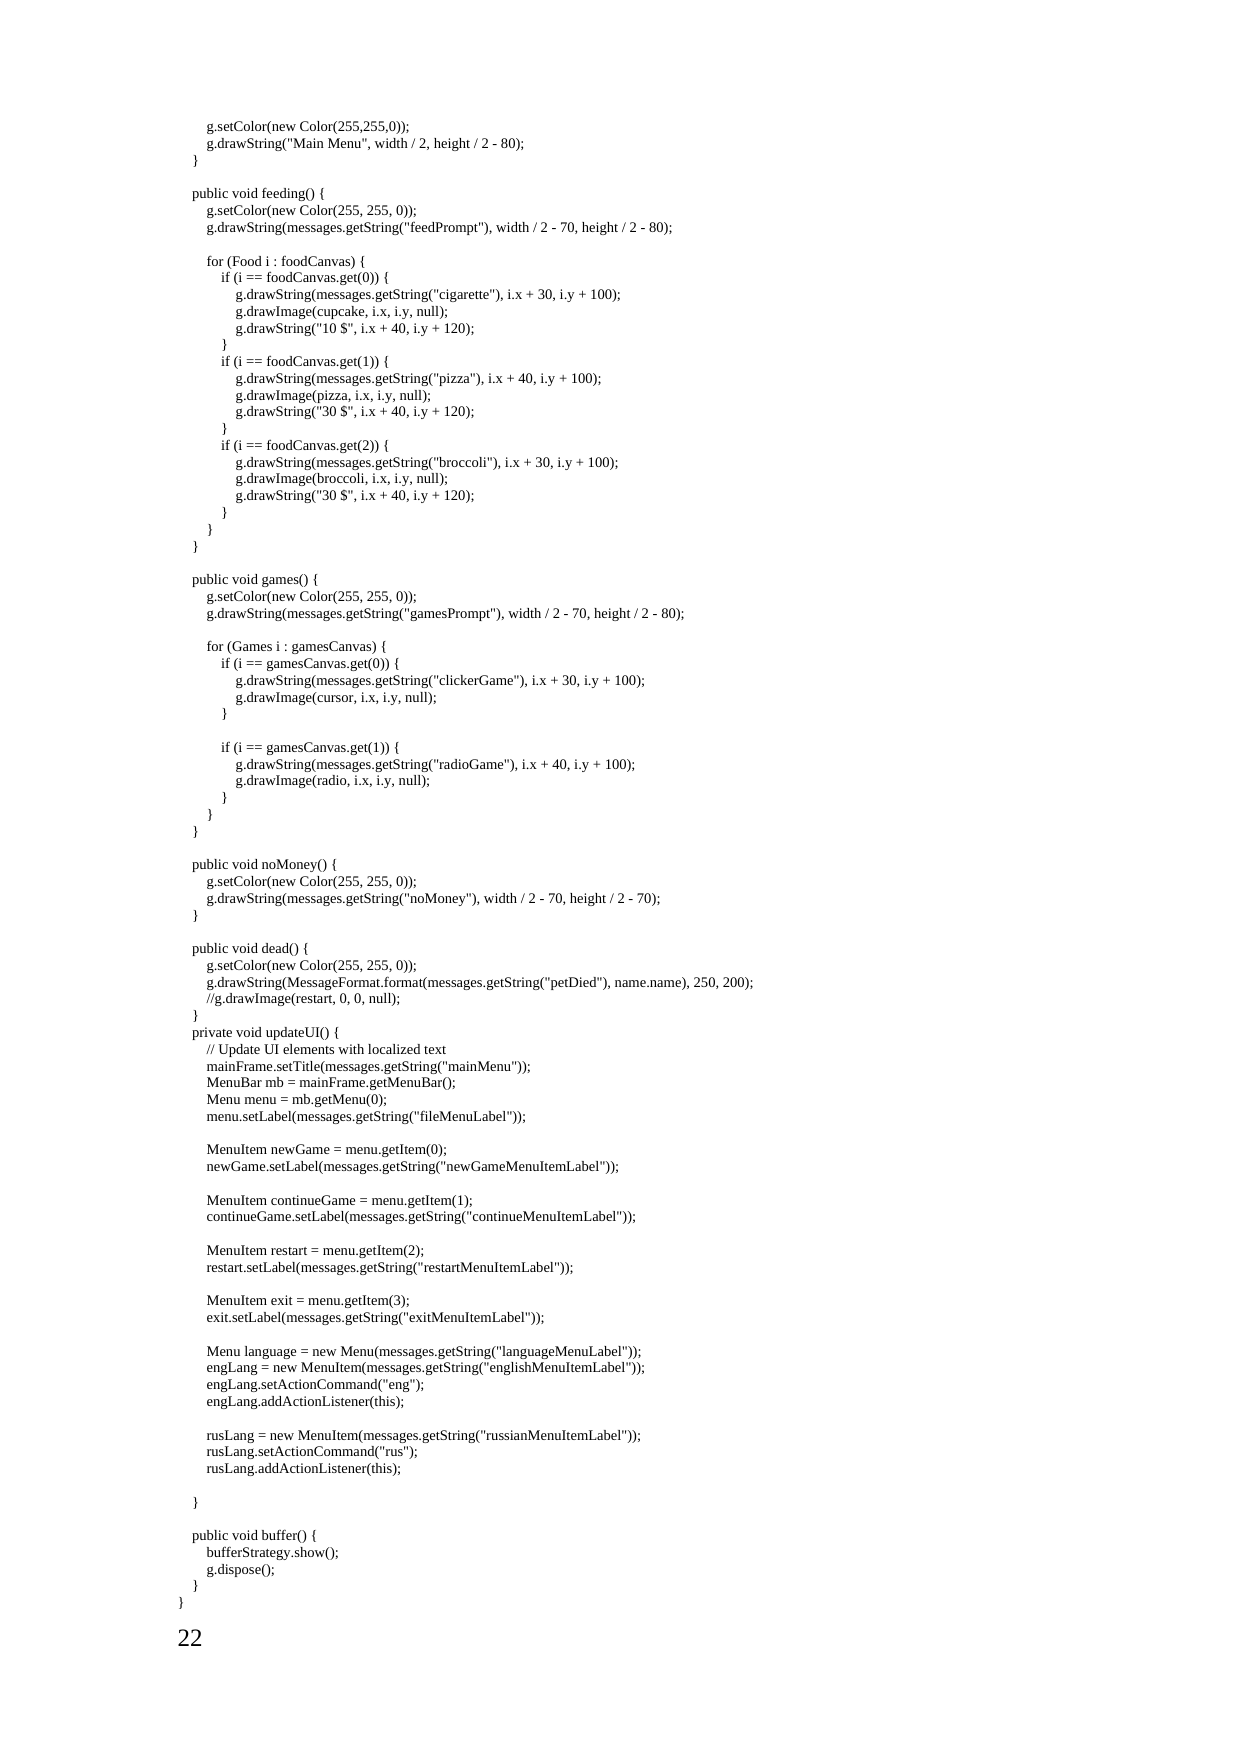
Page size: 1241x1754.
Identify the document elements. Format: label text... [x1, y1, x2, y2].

text g.setColor(new Color(255, 255, 0)); [177, 957, 1152, 973]
text // Update UI elements with localized text [177, 1041, 1152, 1057]
text rusLang = new MenuItem(messages.getString("russianMenuItemLabel")); [177, 1426, 1152, 1443]
text g.drawImage(radio, i.x, i.y, null); [177, 772, 1152, 789]
text bufferStrategy.show(); [177, 1544, 1152, 1560]
text rusLang.setActionCommand("rus"); [177, 1443, 1152, 1460]
text public void dead() { [177, 940, 1152, 957]
text } [177, 504, 1152, 521]
text MenuItem newGame = menu.getItem(0); [177, 1141, 1152, 1158]
text g.drawString(messages.getString("radioGame"), i.x + 40, i.y + 100); [177, 755, 1152, 772]
text engLang = new MenuItem(messages.getString("englishMenuItemLabel")); [177, 1359, 1152, 1376]
text g.drawString(messages.getString("clickerGame"), i.x + 30, i.y + 100); [177, 672, 1152, 688]
text engLang.addActionListener(this); [177, 1393, 1152, 1409]
text if (i == foodCanvas.get(0)) { [177, 269, 1152, 286]
text } [177, 1577, 1152, 1594]
text public void buffer() { [177, 1527, 1152, 1544]
text } [177, 420, 1152, 437]
text g.drawString("10 $", i.x + 40, i.y + 120); [177, 319, 1152, 336]
text public void games() { [177, 571, 1152, 588]
text g.drawString("Main Menu", width / 2, height / 2 - 80); [177, 135, 1152, 152]
text if (i == gamesCanvas.get(1)) { [177, 739, 1152, 755]
text continueGame.setLabel(messages.getString("continueMenuItemLabel")); [177, 1208, 1152, 1225]
text engLang.setActionCommand("eng"); [177, 1376, 1152, 1393]
text MenuBar mb = mainFrame.getMenuBar(); [177, 1074, 1152, 1091]
text g.drawImage(cupcake, i.x, i.y, null); [177, 303, 1152, 319]
text g.drawString(messages.getString("broccoli"), i.x + 30, i.y + 100); [177, 453, 1152, 470]
text rusLang.addActionListener(this); [177, 1460, 1152, 1477]
text g.drawString(messages.getString("noMoney"), width / 2 - 70, height / 2 - 70); [177, 889, 1152, 906]
text g.drawString(messages.getString("cigarette"), i.x + 30, i.y + 100); [177, 286, 1152, 303]
text g.drawImage(broccoli, i.x, i.y, null); [177, 470, 1152, 487]
text } [177, 336, 1152, 353]
text MenuItem continueGame = menu.getItem(1); [177, 1191, 1152, 1208]
text //g.drawImage(restart, 0, 0, null); [177, 990, 1152, 1007]
text Menu menu = mb.getMenu(0); [177, 1091, 1152, 1108]
text exit.setLabel(messages.getString("exitMenuItemLabel")); [177, 1309, 1152, 1326]
text } [177, 537, 1152, 554]
text g.drawString(messages.getString("feedPrompt"), width / 2 - 70, height / 2 - 80); [177, 219, 1152, 236]
text g.drawString(MessageFormat.format(messages.getString("petDied"), name.name), 250, 200); [177, 973, 1152, 990]
text } [177, 152, 1152, 168]
text if (i == foodCanvas.get(2)) { [177, 437, 1152, 453]
text restart.setLabel(messages.getString("restartMenuItemLabel")); [177, 1258, 1152, 1275]
text } [177, 789, 1152, 806]
text public void feeding() { [177, 185, 1152, 202]
text } [177, 822, 1152, 839]
text g.drawImage(cursor, i.x, i.y, null); [177, 688, 1152, 705]
text MenuItem exit = menu.getItem(3); [177, 1292, 1152, 1309]
text g.setColor(new Color(255,255,0)); [177, 118, 1152, 135]
text g.drawString("30 $", i.x + 40, i.y + 120); [177, 403, 1152, 420]
text for (Games i : gamesCanvas) { [177, 638, 1152, 655]
text g.drawImage(pizza, i.x, i.y, null); [177, 386, 1152, 403]
text menu.setLabel(messages.getString("fileMenuLabel")); [177, 1108, 1152, 1124]
text } [177, 1493, 1152, 1510]
text Menu language = new Menu(messages.getString("languageMenuLabel")); [177, 1342, 1152, 1359]
text } [177, 1594, 1152, 1611]
text if (i == foodCanvas.get(1)) { [177, 353, 1152, 370]
text g.drawString(messages.getString("gamesPrompt"), width / 2 - 70, height / 2 - 80); [177, 604, 1152, 621]
text } [177, 806, 1152, 822]
text mainFrame.setTitle(messages.getString("mainMenu")); [177, 1057, 1152, 1074]
text private void updateUI() { [177, 1024, 1152, 1041]
text } [177, 705, 1152, 722]
text public void noMoney() { [177, 856, 1152, 873]
text g.drawString("30 $", i.x + 40, i.y + 120); [177, 487, 1152, 504]
text } [177, 521, 1152, 537]
text g.dispose(); [177, 1560, 1152, 1577]
text MenuItem restart = menu.getItem(2); [177, 1242, 1152, 1258]
text g.drawString(messages.getString("pizza"), i.x + 40, i.y + 100); [177, 370, 1152, 386]
text g.setColor(new Color(255, 255, 0)); [177, 873, 1152, 889]
text } [177, 1007, 1152, 1024]
text } [177, 906, 1152, 923]
text g.setColor(new Color(255, 255, 0)); [177, 202, 1152, 219]
text g.setColor(new Color(255, 255, 0)); [177, 588, 1152, 604]
text if (i == gamesCanvas.get(0)) { [177, 655, 1152, 672]
text for (Food i : foodCanvas) { [177, 252, 1152, 269]
text newGame.setLabel(messages.getString("newGameMenuItemLabel")); [177, 1158, 1152, 1175]
